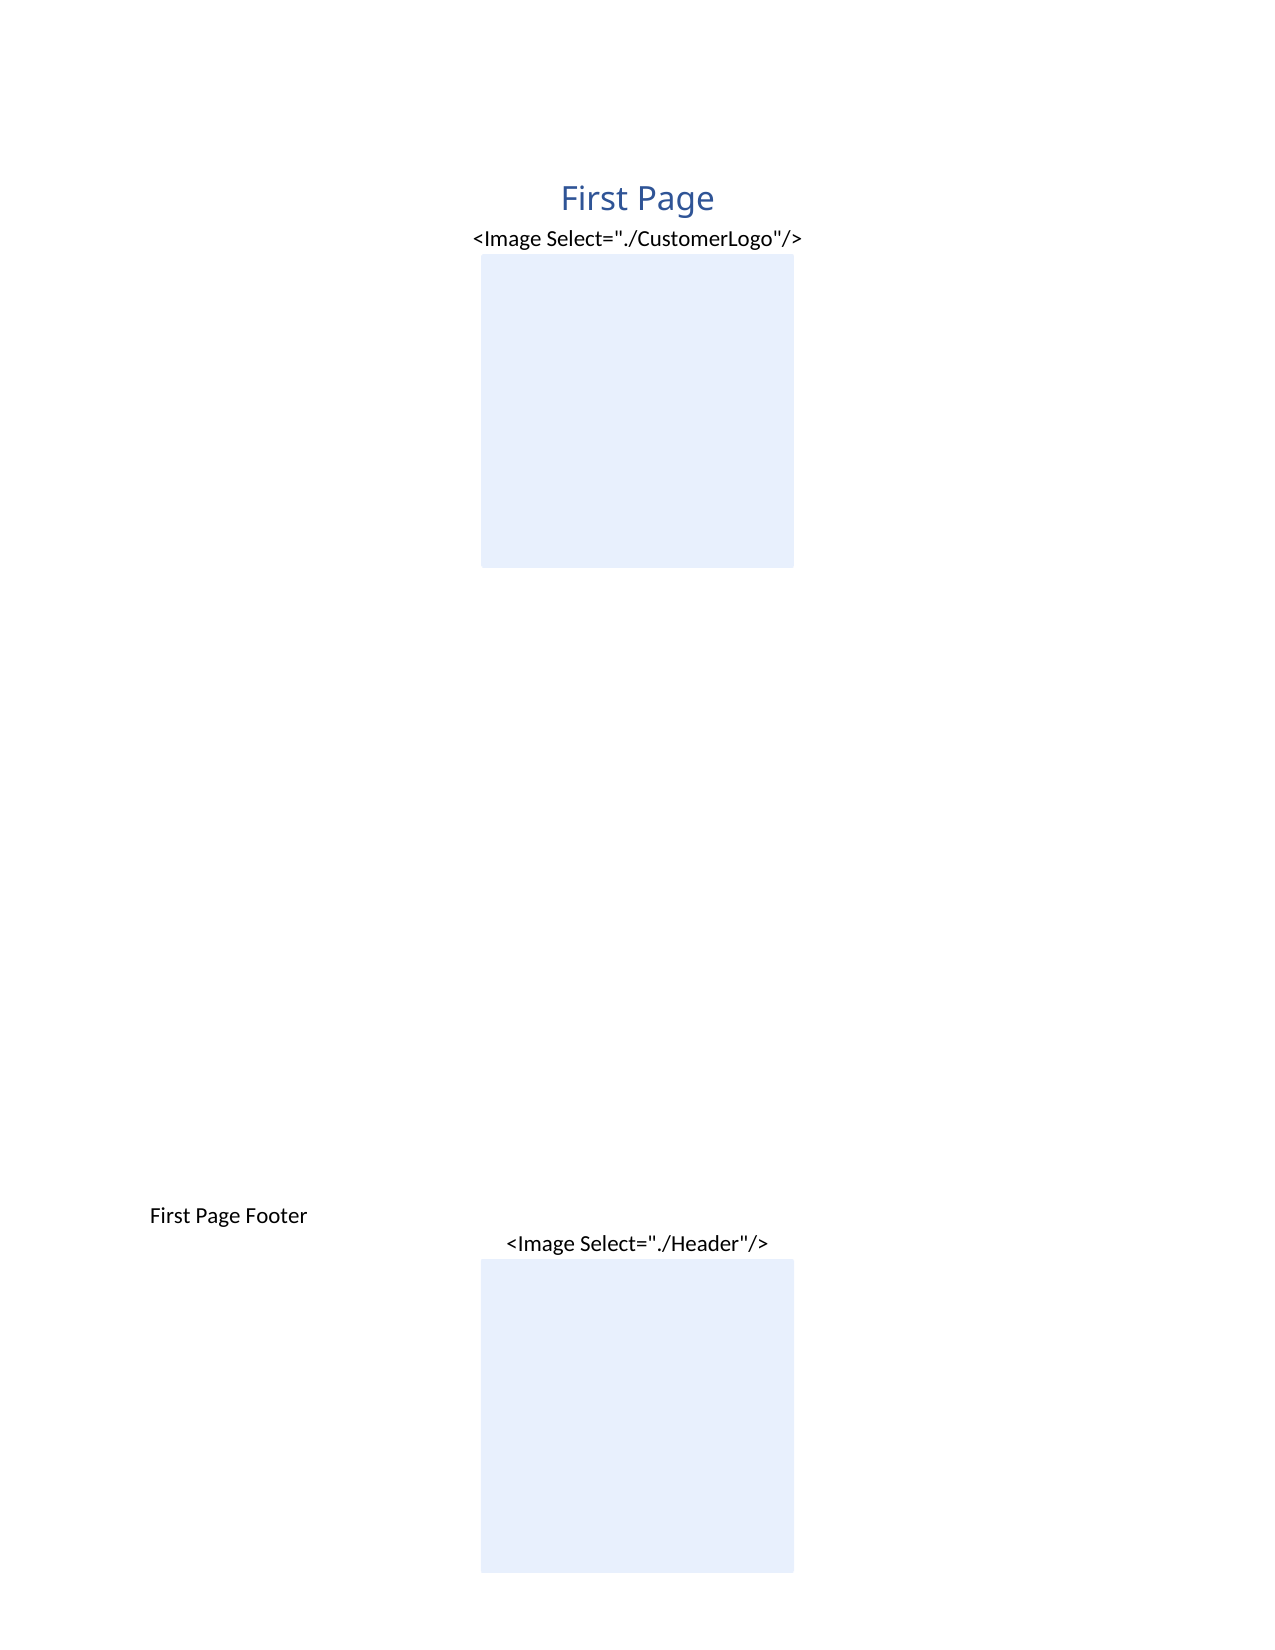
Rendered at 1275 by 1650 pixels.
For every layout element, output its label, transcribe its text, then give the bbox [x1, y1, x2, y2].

picture [481, 254, 794, 568]
subtitle First Page [150, 175, 1125, 220]
picture [480, 1259, 795, 1573]
